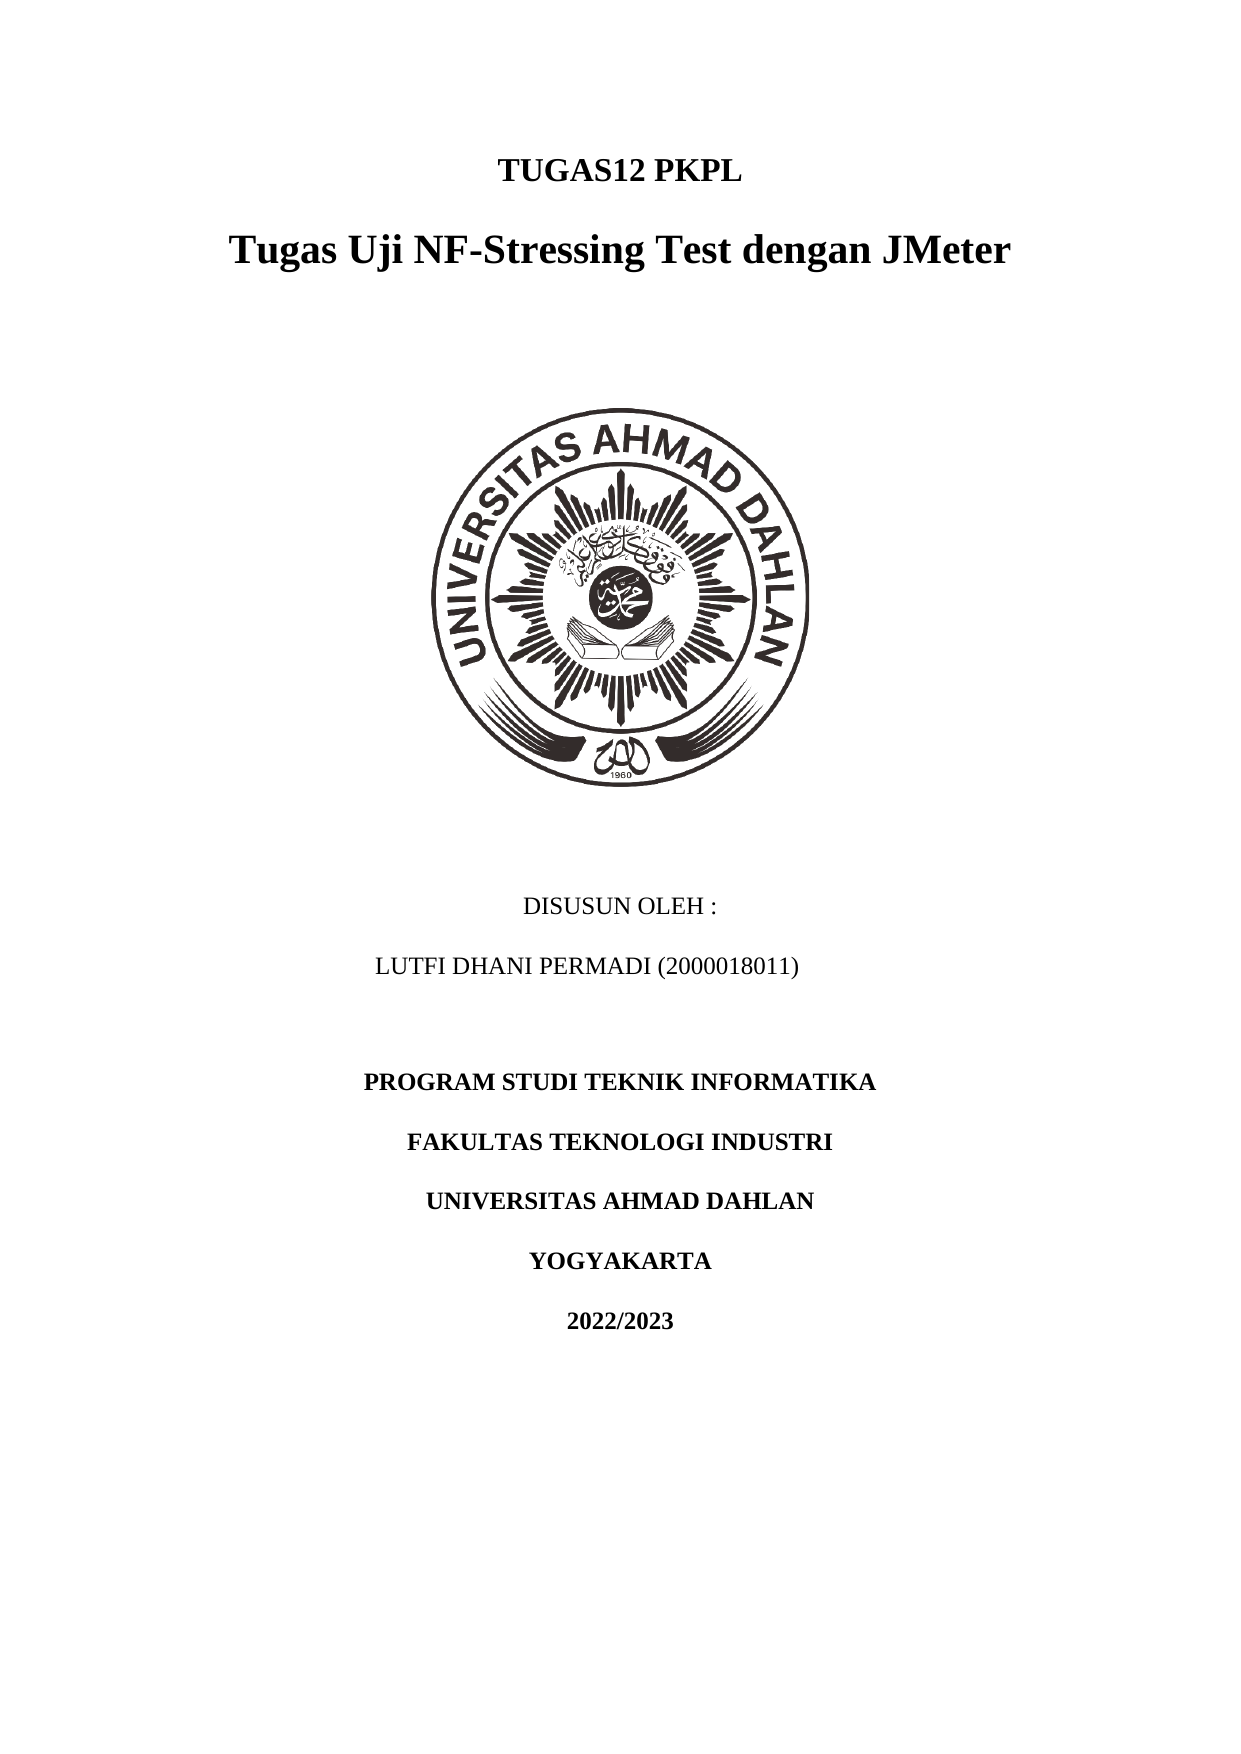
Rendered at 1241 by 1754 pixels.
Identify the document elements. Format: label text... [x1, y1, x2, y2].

text YOGYAKARTA [150, 1246, 1090, 1275]
text PROGRAM STUDI TEKNIK INFORMATIKA [150, 1067, 1090, 1096]
text UNIVERSITAS AHMAD DAHLAN [150, 1186, 1090, 1215]
text Tugas Uji NF-Stressing Test dengan JMeter [150, 224, 1090, 272]
text DISUSUN OLEH : [150, 891, 1090, 920]
text 2022/2023 [150, 1306, 1090, 1335]
text TUGAS12 PKPL [150, 150, 1090, 188]
list LUTFI DHANI PERMADI (2000018011) [375, 951, 1090, 980]
picture [431, 408, 810, 787]
text FAKULTAS TEKNOLOGI INDUSTRI [150, 1127, 1090, 1155]
